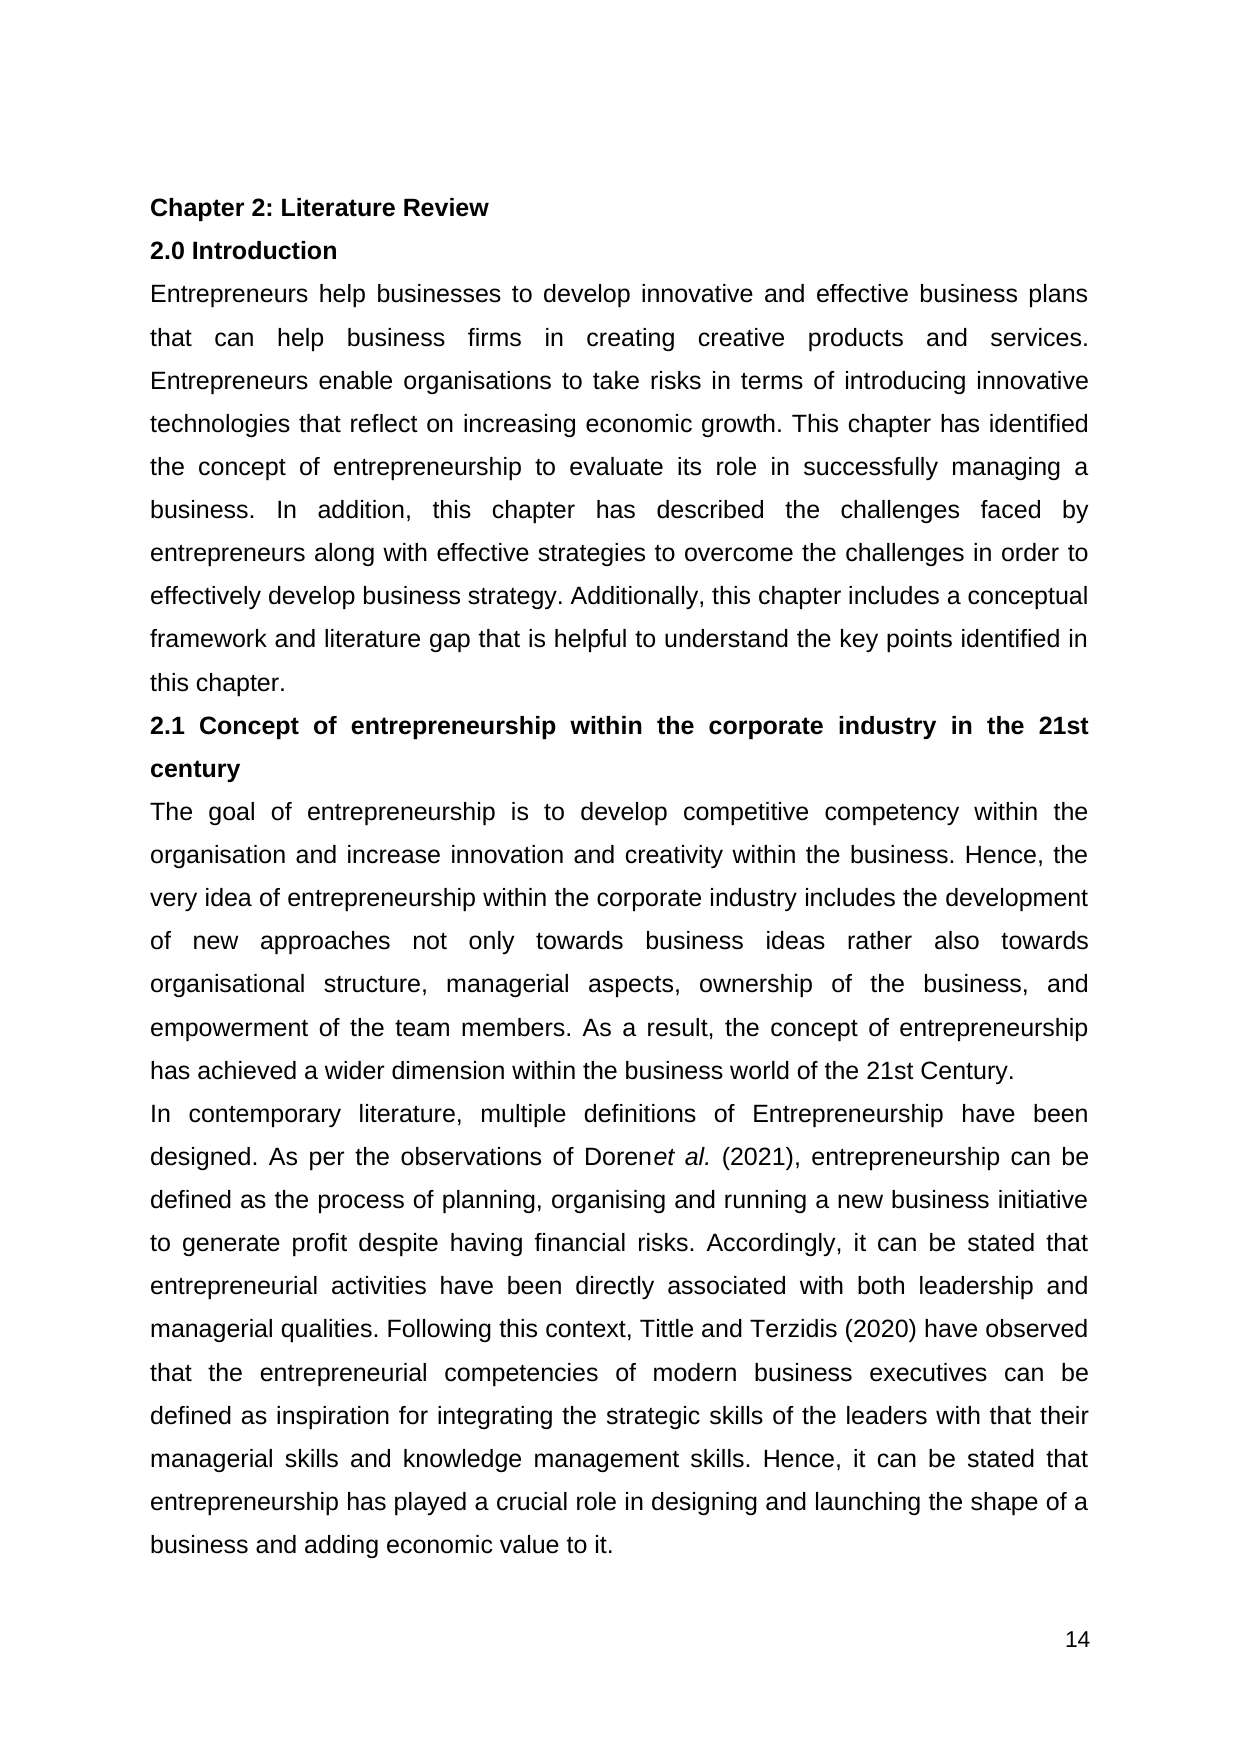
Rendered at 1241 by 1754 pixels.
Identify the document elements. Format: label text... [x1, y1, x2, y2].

subtitle 2.1 Concept of entrepreneurship within the corporate industry in the 21st century [150, 711, 1090, 782]
text Entrepreneurs help businesses to develop innovative and effective business plans that can help business firms in creating creative products and services. Entrepreneurs enable organisations to take risks in terms of introducing innovative technologies that reflect on increasing economic growth. This chapter has identified the concept of entrepreneurship to evaluate its role in successfully managing a business. In addition, this chapter has described the challenges faced by entrepreneurs along with effective strategies to overcome the challenges in order to effectively develop business strategy. Additionally, this chapter includes a conceptual framework and literature gap that is helpful to understand the key points identified in this chapter. [150, 279, 1090, 696]
subtitle Chapter 2: Literature Review [150, 193, 1090, 222]
text In contemporary literature, multiple definitions of Entrepreneurship have been designed. As per the observations of Dorenet al. (2021), entrepreneurship can be defined as the process of planning, organising and running a new business initiative to generate profit despite having financial risks. Accordingly, it can be stated that entrepreneurial activities have been directly associated with both leadership and managerial qualities. Following this context, Tittle and Terzidis (2020) have observed that the entrepreneurial competencies of modern business executives can be defined as inspiration for integrating the strategic skills of the leaders with that their managerial skills and knowledge management skills. Hence, it can be stated that entrepreneurship has played a crucial role in designing and launching the shape of a business and adding economic value to it. [150, 1099, 1090, 1559]
text The goal of entrepreneurship is to develop competitive competency within the organisation and increase innovation and creativity within the business. Hence, the very idea of entrepreneurship within the corporate industry includes the development of new approaches not only towards business ideas rather also towards organisational structure, managerial aspects, ownership of the business, and empowerment of the team members. As a result, the concept of entrepreneurship has achieved a wider dimension within the business world of the 21st Century. [150, 797, 1090, 1084]
subtitle 2.0 Introduction [150, 236, 1090, 265]
